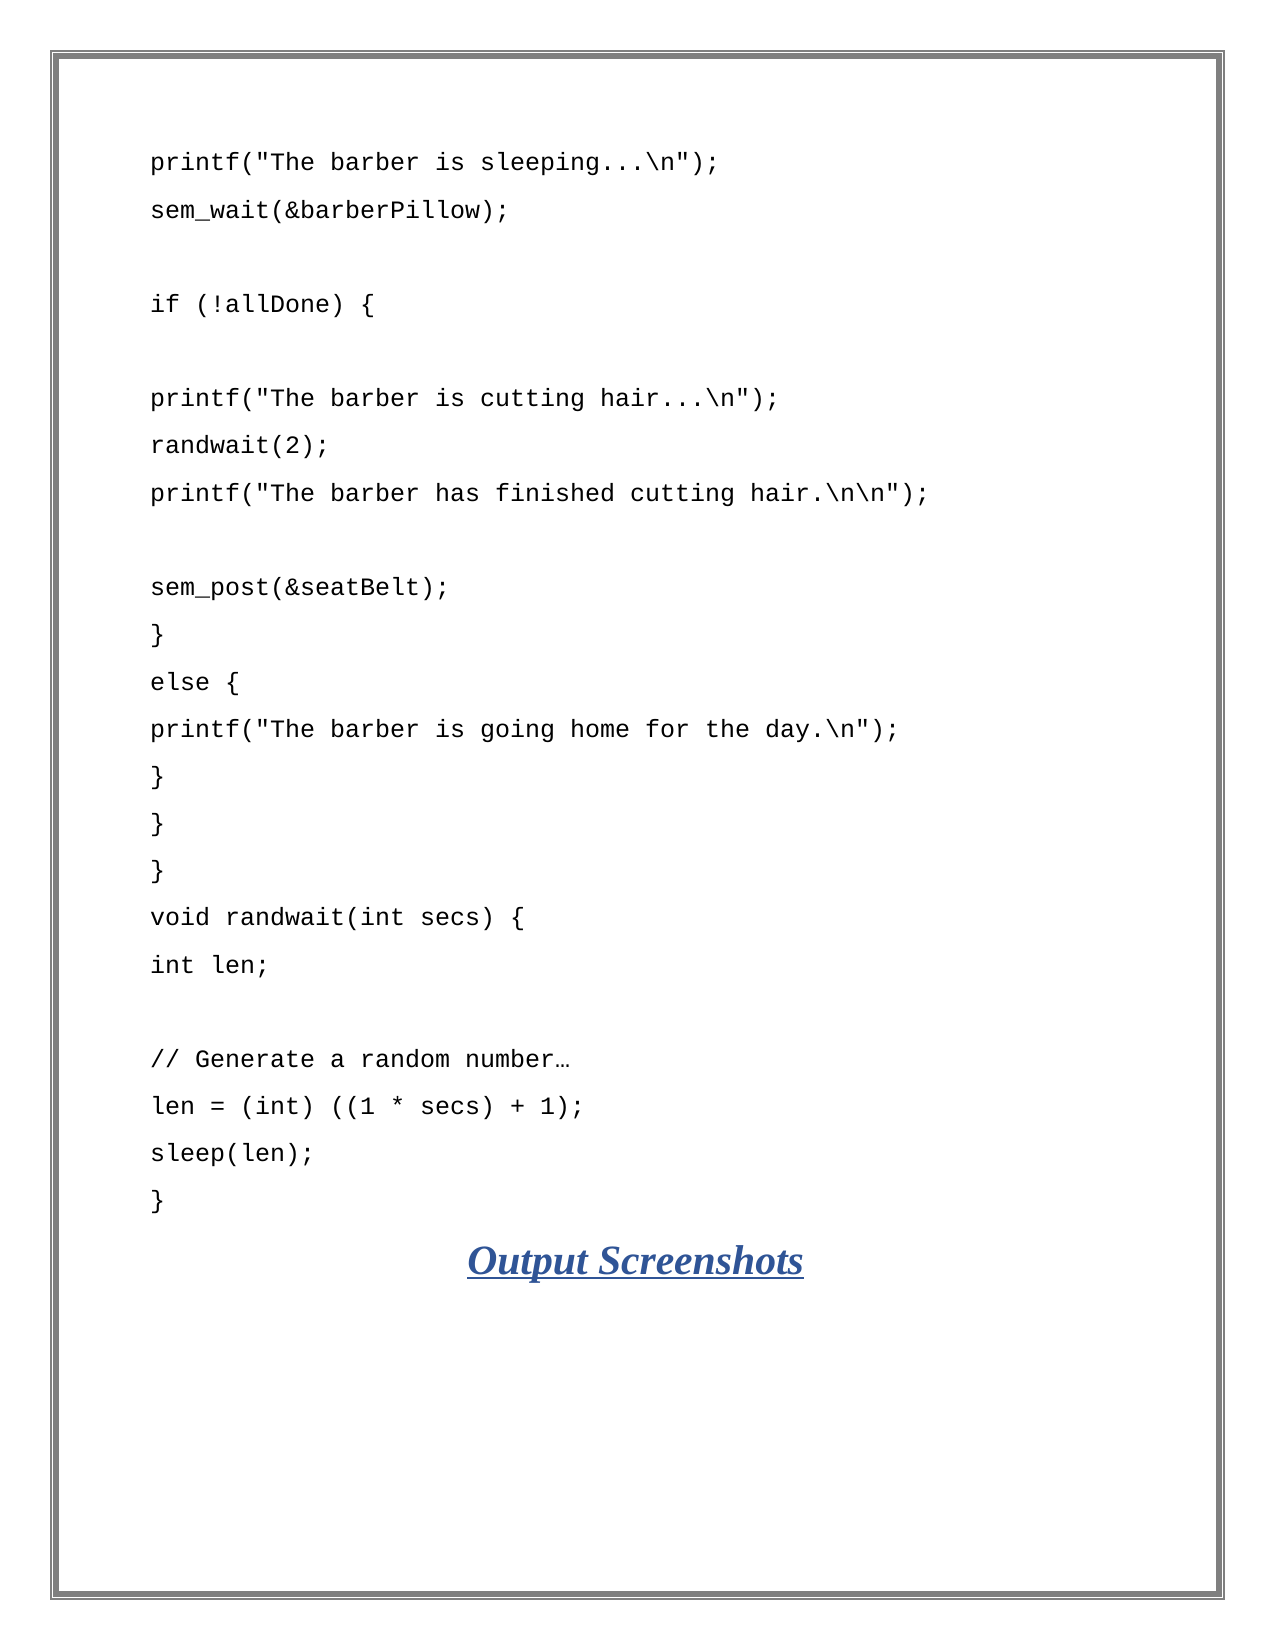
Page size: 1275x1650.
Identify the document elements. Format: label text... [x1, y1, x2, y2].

text printf("The barber is going home for the day.\n"); [150, 716, 1125, 744]
text sem_post(&seatBelt); [150, 575, 1125, 603]
text } [150, 858, 1125, 886]
text int len; [150, 952, 1125, 981]
text } [150, 1188, 1125, 1216]
text printf("The barber is cutting hair...\n"); [150, 386, 1125, 414]
text sem_wait(&barberPillow); [150, 197, 1125, 226]
text if (!allDone) { [150, 292, 1125, 320]
text } [150, 763, 1125, 792]
text void randwait(int secs) { [150, 905, 1125, 933]
text len = (int) ((1 * secs) + 1); [150, 1094, 1125, 1122]
text printf("The barber has finished cutting hair.\n\n"); [150, 480, 1125, 509]
text randwait(2); [150, 433, 1125, 461]
text } [150, 622, 1125, 650]
text else { [150, 669, 1125, 697]
text Output Screenshots [150, 1235, 1125, 1283]
text } [150, 811, 1125, 839]
text sleep(len); [150, 1141, 1125, 1169]
text printf("The barber is sleeping...\n"); [150, 150, 1125, 178]
text // Generate a random number… [150, 1047, 1125, 1075]
